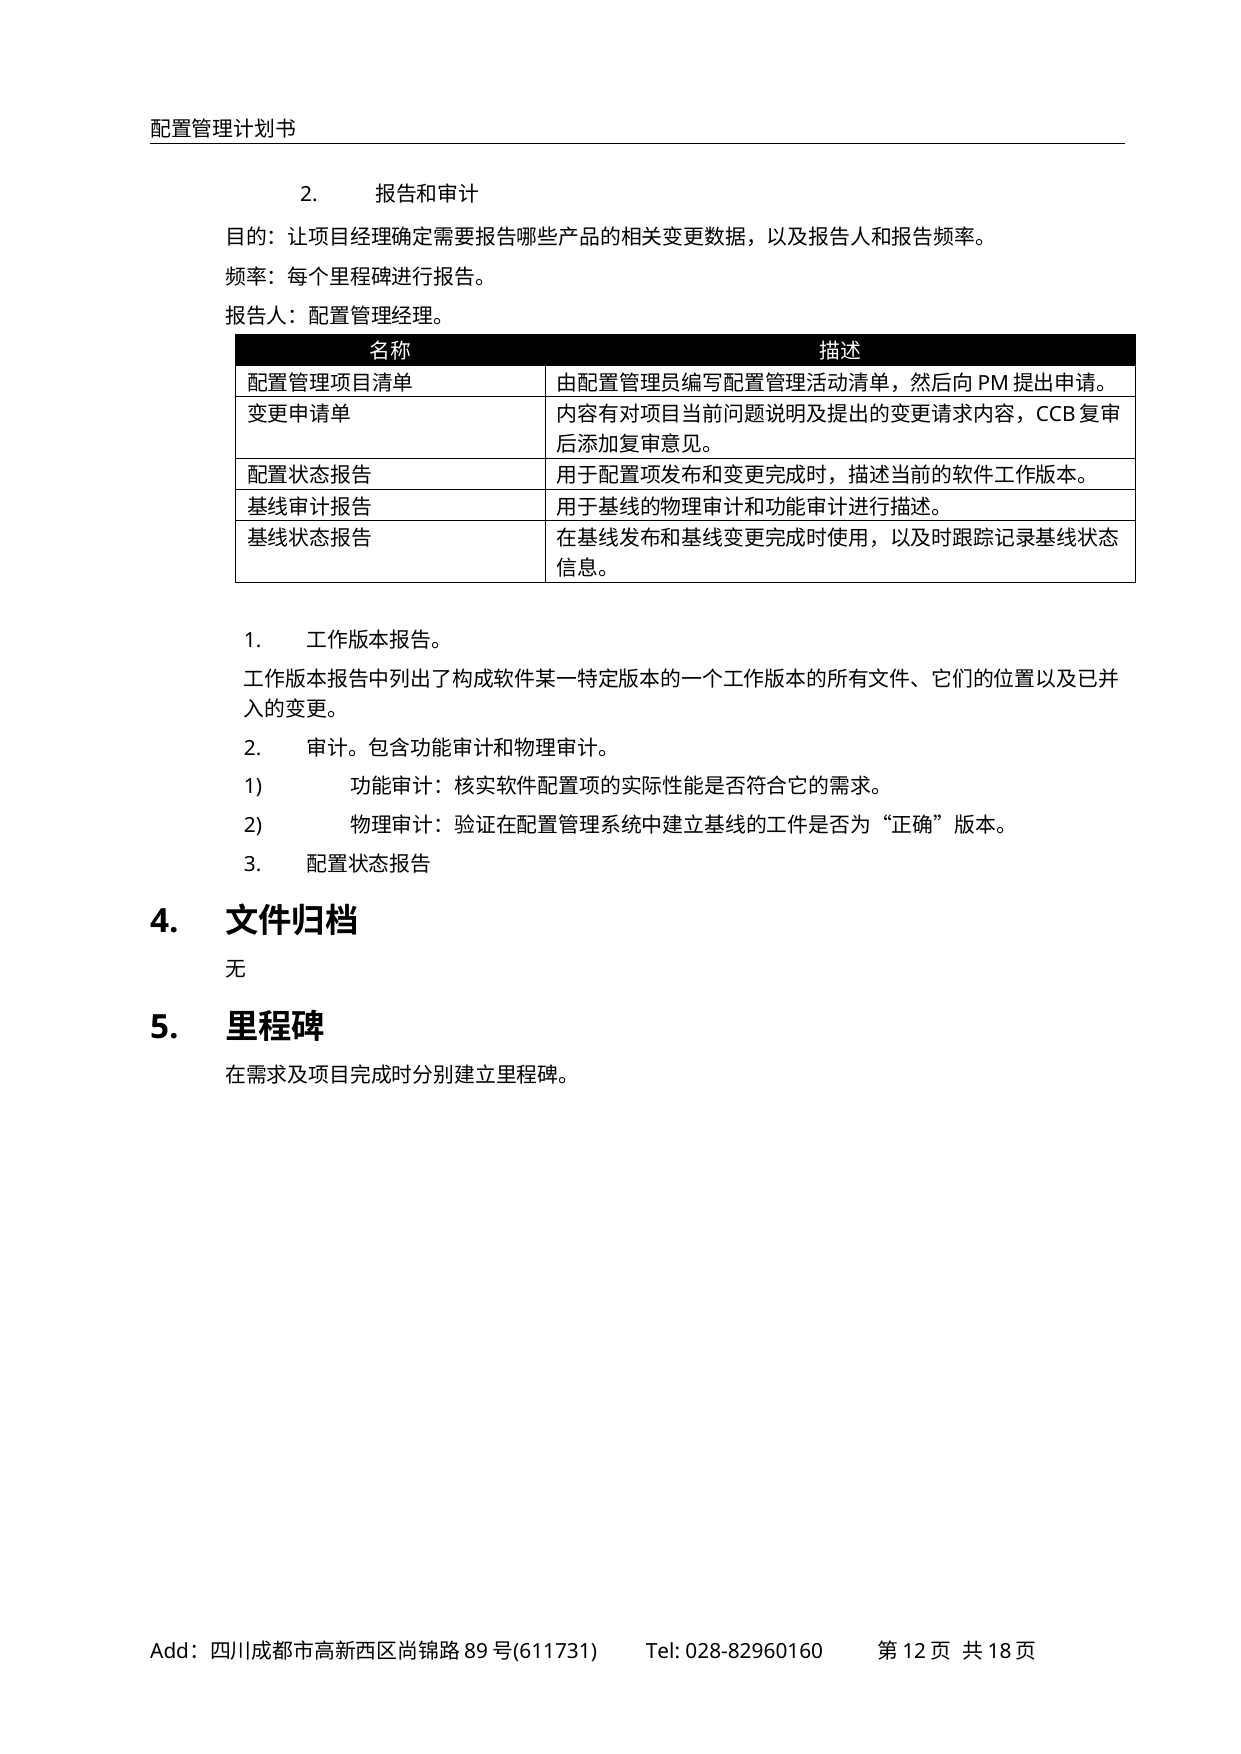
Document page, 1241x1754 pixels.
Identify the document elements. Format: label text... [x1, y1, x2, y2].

text 在需求及项目完成时分别建立里程碑。 [225, 1058, 1125, 1089]
text 无 [225, 953, 1125, 983]
text 频率：每个里程碑进行报告。 [225, 261, 1125, 291]
list 配置状态报告 [244, 847, 1125, 877]
table_cell 用于配置项发布和变更完成时，描述当前的软件工作版本。 [546, 459, 1135, 489]
subtitle 目的：让项目经理确定需要报告哪些产品的相关变更数据，以及报告人和报告频率。 [150, 220, 1125, 250]
list 工作版本报告。 [244, 623, 1125, 654]
table_header 名称 [236, 335, 545, 365]
table_cell 用于基线的物理审计和功能审计进行描述。 [546, 490, 1135, 520]
table_header 描述 [546, 335, 1135, 365]
table_cell 在基线发布和基线变更完成时使用，以及时跟踪记录基线状态信息。 [546, 521, 1135, 582]
list 审计。包含功能审计和物理审计。 [244, 731, 1125, 761]
text 工作版本报告中列出了构成软件某一特定版本的一个工作版本的所有文件、它们的位置以及已并入的变更。 [244, 662, 1125, 723]
table_cell 由配置管理员编写配置管理活动清单，然后向PM提出申请。 [546, 366, 1135, 396]
table_cell 内容有对项目当前问题说明及提出的变更请求内容，CCB复审后添加复审意见。 [546, 397, 1135, 458]
table_cell 基线状态报告 [236, 521, 545, 582]
subtitle 里程碑 [150, 999, 1125, 1048]
subtitle 报告和审计 [300, 177, 1125, 207]
list 物理审计：验证在配置管理系统中建立基线的工件是否为“正确”版本。 [244, 808, 1125, 838]
table_cell 配置状态报告 [236, 459, 545, 489]
table_cell 基线审计报告 [236, 490, 545, 520]
subtitle 文件归档 [150, 894, 1125, 942]
list 功能审计：核实软件配置项的实际性能是否符合它的需求。 [244, 769, 1125, 800]
text 报告人：配置管理经理。 [225, 299, 1125, 329]
table_cell 配置管理项目清单 [236, 366, 545, 396]
table_cell 变更申请单 [236, 397, 545, 458]
